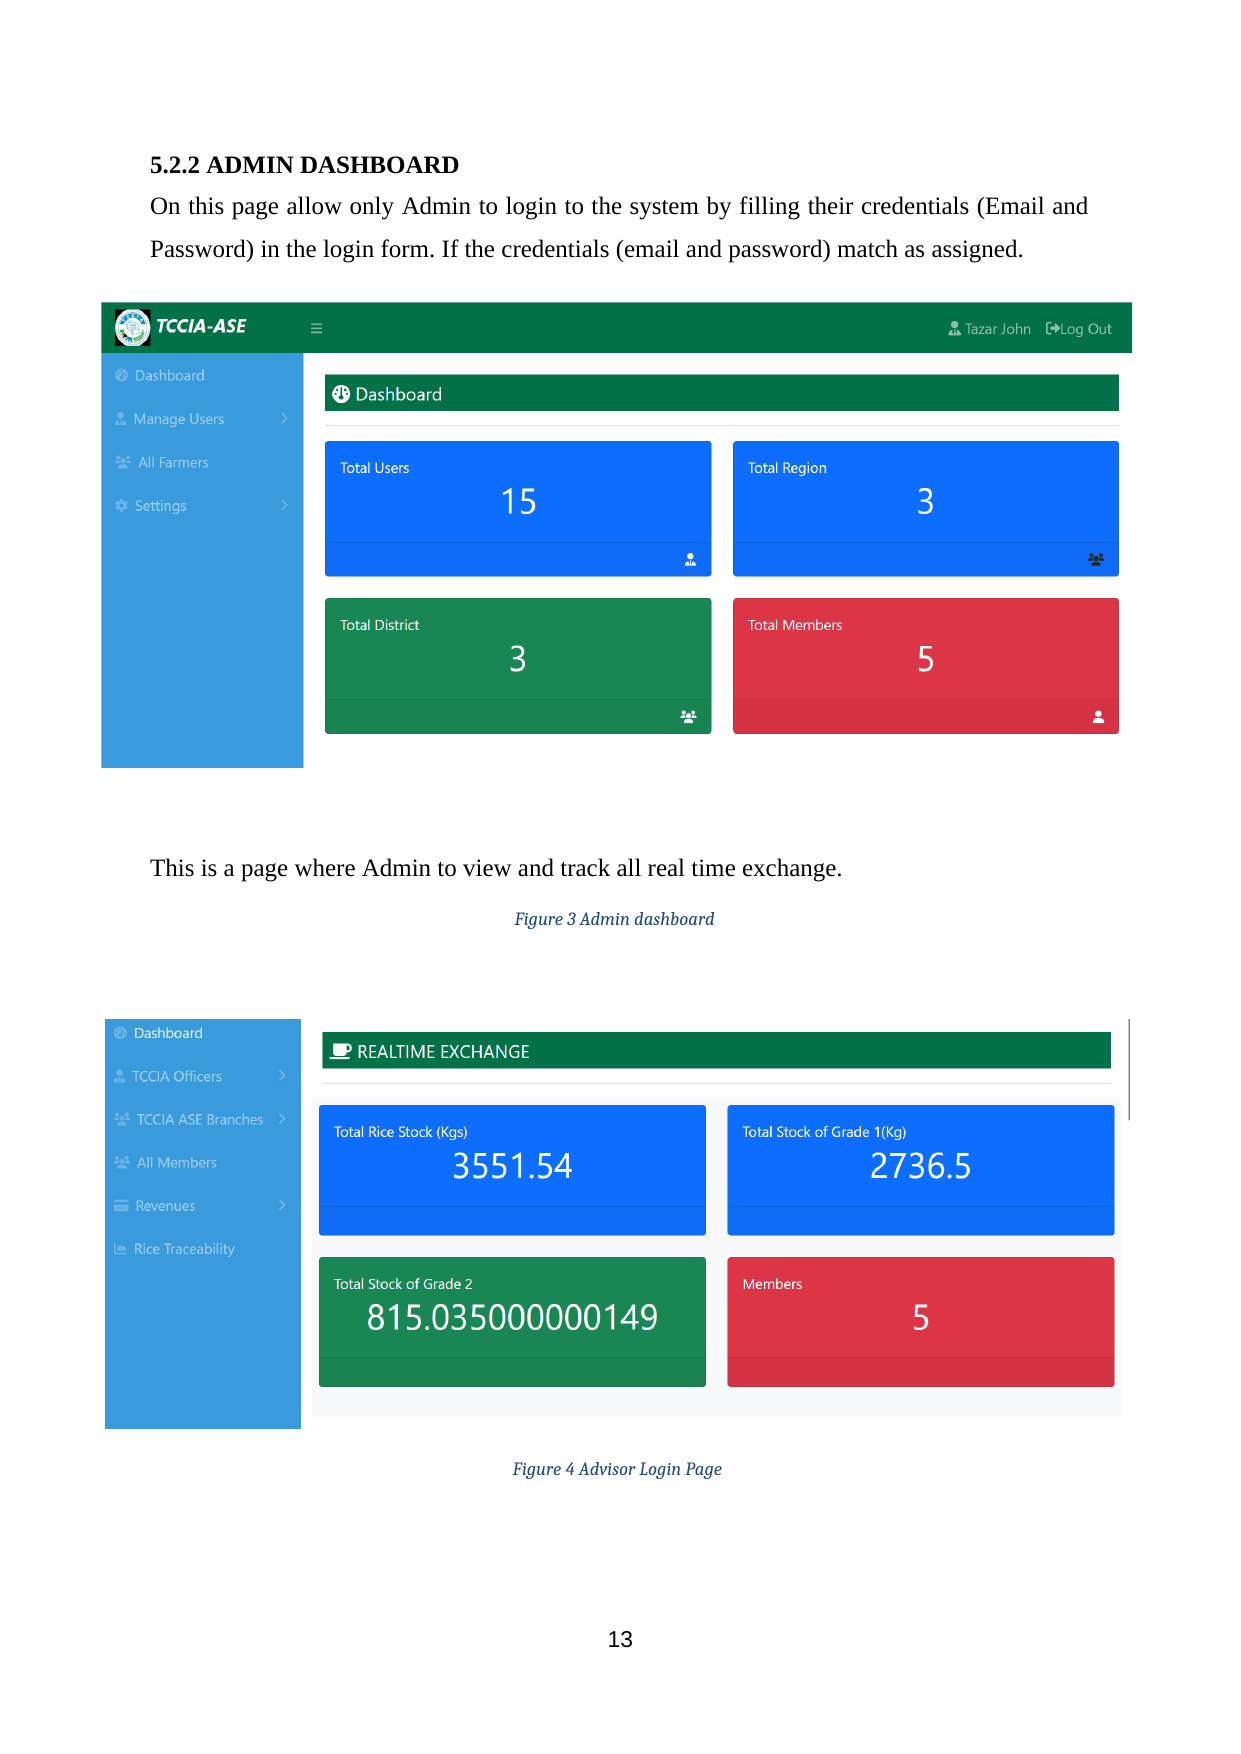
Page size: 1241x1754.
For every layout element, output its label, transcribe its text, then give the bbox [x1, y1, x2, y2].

subtitle 5.2.2 ADMIN DASHBOARD [150, 150, 1090, 179]
picture [105, 1019, 1132, 1429]
text This is a page where Admin to view and track all real time exchange. [150, 853, 1090, 881]
picture [100, 301, 1131, 767]
text On this page allow only Admin to login to the system by filling their credentials (Email and Password) in the login form. If the credentials (email and password) match as assigned. [150, 191, 1090, 263]
